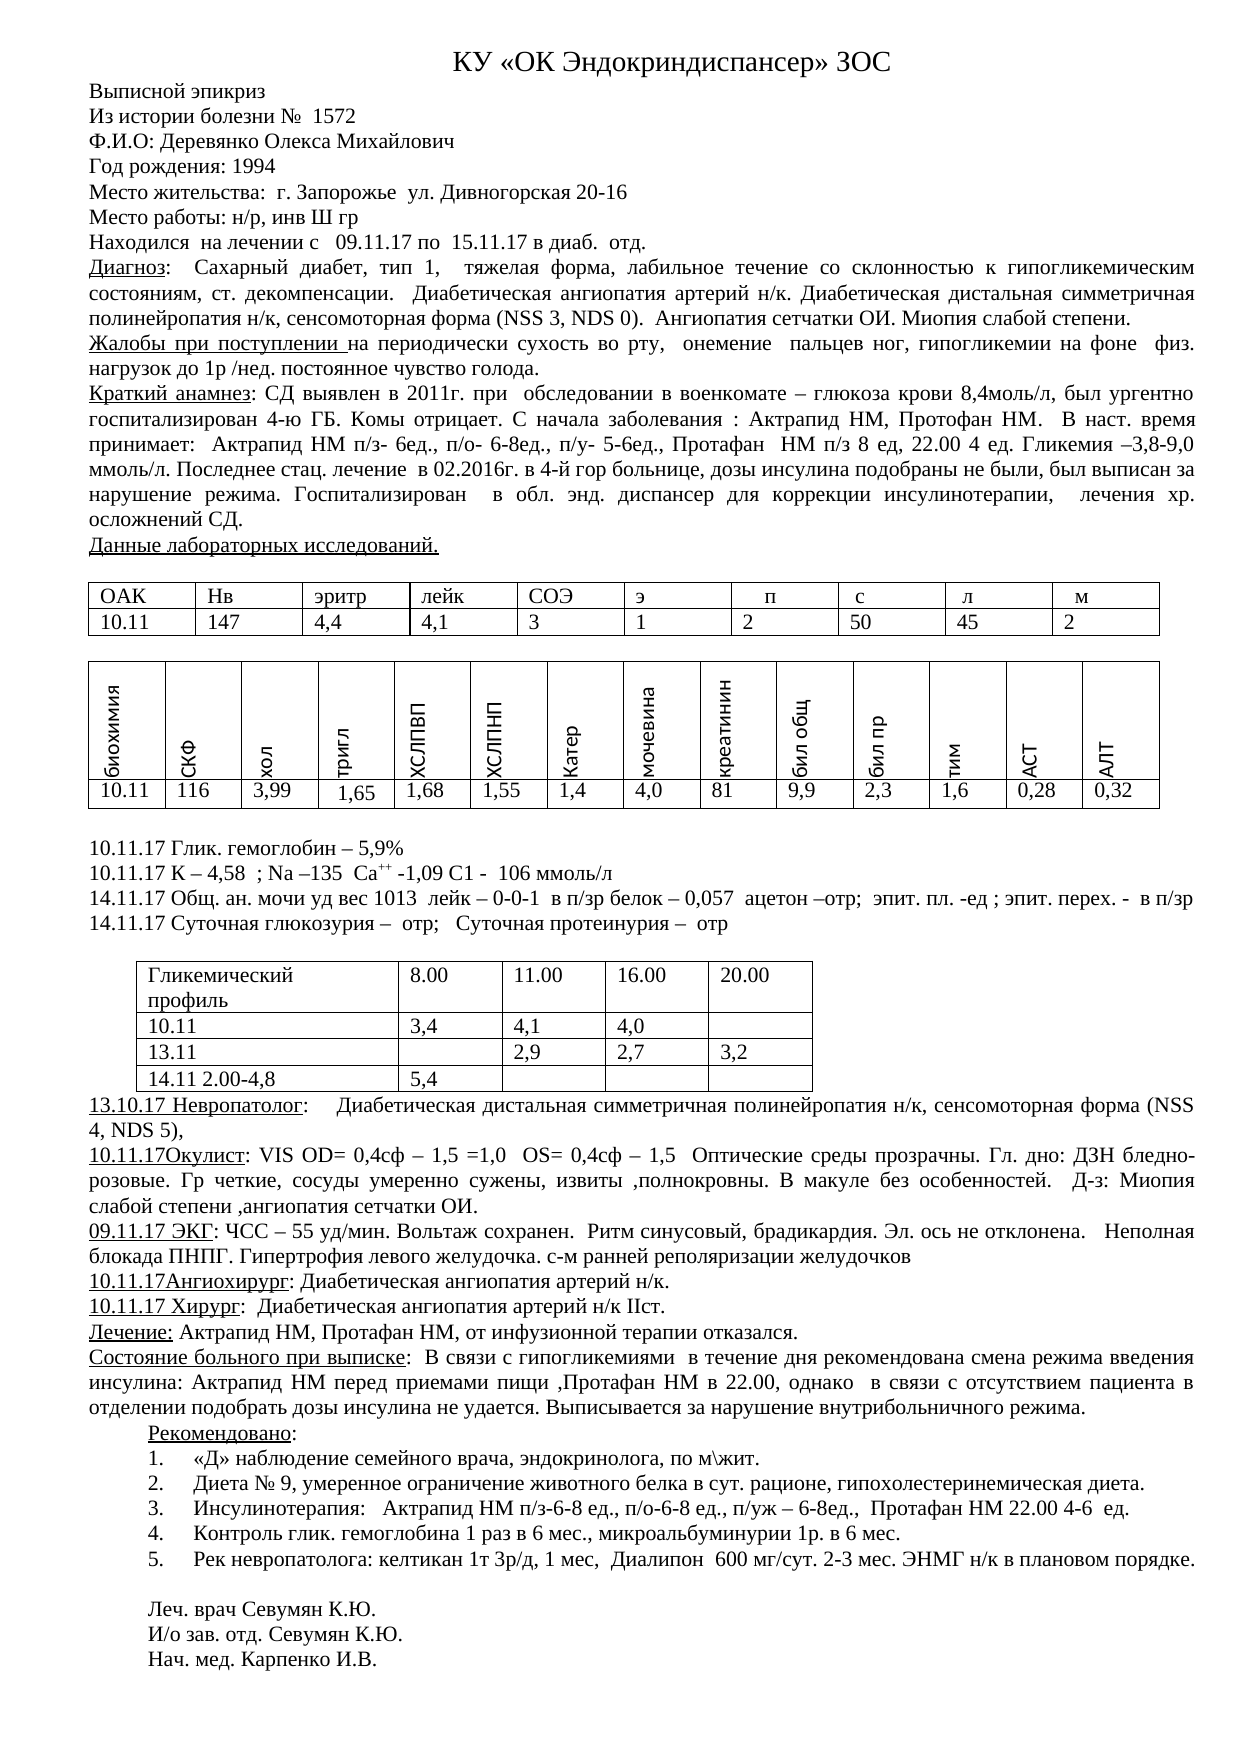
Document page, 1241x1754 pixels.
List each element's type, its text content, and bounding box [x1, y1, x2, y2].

table_cell 13.11 [137, 1039, 398, 1064]
subtitle 14.11.17 Общ. ан. мочи уд вес 1013 лейк – 0-0-1 в п/зр белок – 0,057 ацетон –отр; эпит. пл. -ед ; эпит. перех. - в п/зр [89, 885, 1196, 910]
table_cell 116 [166, 780, 241, 808]
table_header Катер [548, 662, 623, 779]
table_header ОАК [89, 583, 195, 608]
table_header хол [242, 662, 318, 779]
table_cell 1,55 [471, 780, 547, 808]
table_cell 0,32 [1083, 780, 1159, 808]
table_header ХСЛПНП [471, 662, 547, 779]
table_cell 50 [839, 609, 945, 634]
text на лечении с 09.11.17 по 15.11.17 в отд. [89, 229, 1196, 254]
table_cell 10.11 [89, 780, 165, 808]
text Состояние больного при выписке: В связи с гипогликемиями в течение дня рекомендована смена режима введения инсулина: Актрапид НМ перед приемами пищи ,Протафан НМ в 22.00, однако в связи с отсутствием пациента в отделении подобрать дозы инсулина не удается. Выписывается за нарушение внутрибольничного режима. [89, 1344, 1196, 1419]
list «Д» наблюдение семейного врача, эндокринолога, по м\жит. [148, 1445, 1196, 1470]
table_header АСТ [1007, 662, 1082, 779]
table_cell 3,2 [709, 1039, 812, 1064]
table_cell 10.11 [89, 609, 195, 634]
table_cell 14.11 2.00-4,8 [137, 1066, 398, 1091]
table_header тригл [319, 662, 394, 779]
text Нач. мед. Карпенко И.В. [148, 1646, 1196, 1672]
text 10.11.17 К – 4,58 ; Nа –135 Са++ -1,09 С1 - 106 ммоль/л [89, 860, 1196, 885]
table_cell 4,1 [503, 1013, 605, 1038]
table_cell 0,28 [1007, 780, 1082, 808]
text 14.11.17 Суточная глюкозурия – отр; Суточная протеинурия – отр [89, 910, 1196, 935]
table_cell 2 [1053, 609, 1159, 634]
text 13.10.17 Невропатолог: Диабетическая дистальная симметричная полинейропатия н/к, сенсомоторная форма (NSS 4, NDS 5), [89, 1092, 1196, 1142]
table_cell [709, 1013, 812, 1038]
list Диета № 9, умеренное ограничение животного белка в сут. рационе, гипохолестеринемическая диета. [148, 1470, 1196, 1495]
table_cell 81 [701, 780, 776, 808]
text Данные лабораторных исследований. [89, 532, 1196, 557]
text Жалобы при поступлении на периодически сухость во рту, онемение пальцев ног, гипогликемии на фоне физ. нагрузок до 1р /нед. постоянное чувство голода. [89, 330, 1196, 380]
table_cell 1 [625, 609, 731, 634]
table_cell 10.11 [137, 1013, 398, 1038]
table_cell [503, 1066, 605, 1091]
text Год рождения: 1994 [89, 153, 1196, 179]
table_cell 3,4 [399, 1013, 502, 1038]
table_header э [625, 583, 731, 608]
text 10.11.17Ангиохирург: Диабетическая ангиопатия артерий н/к. [89, 1268, 1196, 1293]
table_cell 2,7 [606, 1039, 708, 1064]
text Лечение: Актрапид НМ, Протафан НМ, от инфузионной терапии отказался. [89, 1319, 1196, 1344]
table_header креатинин [701, 662, 776, 779]
table_header СКФ [166, 662, 241, 779]
table_header 16.00 [606, 962, 708, 1012]
table_header 11.00 [503, 962, 605, 1012]
table_header бил пр [854, 662, 929, 779]
table_cell 1,65 [319, 780, 394, 808]
table_header АЛТ [1083, 662, 1159, 779]
table_cell 9,9 [777, 780, 853, 808]
table_header п [732, 583, 838, 608]
subtitle Из истории болезни № 1572 [89, 103, 1196, 128]
text 10.11.17 Глик. гемоглобин – 5,9% [89, 834, 1196, 860]
table_cell [399, 1039, 502, 1064]
table_cell 4,1 [411, 609, 517, 634]
text Краткий анамнез: СД выявлен в 2011г. при обследовании в военкомате – глюкоза крови 8,4моль/л, был ургентно госпитализирован 4-ю ГБ. Комы отрицает. С начала заболевания . В наст. время принимает: Актрапид НМ п/з- 6ед., п/о- 6-8ед., п/у- 5-6ед., Протафан НМ п/з 8 ед, 22.00 4 ед. Гликемия –3,8-9,0 ммоль/л. Последнее стац. лечение в 02.2016г. в 4-й гор больнице, дозы инсулина подобраны не были, был выписан за нарушение режима. Госпитализирован в обл. энд. диспансер для коррекции инсулинотерапии, лечения хр. осложнений СД. [89, 380, 1196, 532]
table_cell 1,68 [395, 780, 470, 808]
text 10.11.17Окулист: VIS OD= 0,4сф – 1,5 =1,0 OS= 0,4сф – 1,5 Гл. дно: ДЗН бледно-розовые. Гр четкие, сосуды умеренно сужены, извиты ,полнокровны. В макуле без особенностей. Д-з: Миопия слабой степени ,ангиопатия сетчатки ОИ. [89, 1142, 1196, 1218]
table_cell 4,4 [303, 609, 409, 634]
text Рекомендовано: [148, 1419, 1196, 1445]
subtitle Ф.И.О: Деревянко Олекса Михайлович [89, 128, 1196, 153]
table_cell 3,99 [242, 780, 318, 808]
text Место работы: н/р, инв Ш гр [89, 204, 1196, 229]
list Контроль глик. гемоглобина 1 раз в 6 мес., 1р. в 6 мес. [148, 1520, 1196, 1546]
text Леч. врач [148, 1596, 1196, 1621]
table_cell 1,4 [548, 780, 623, 808]
text 09.11.17 ЭКГ: ЧСС – 55 уд/мин. Вольтаж Ритм синусовый, брадикардия. Эл. ось не отклонена. Неполная блокада ПНПГ. Гипертрофия левого желудочка. с-м ранней реполяризации желудочков [89, 1218, 1196, 1268]
table_header мочевина [624, 662, 700, 779]
table_cell 2 [732, 609, 838, 634]
list Инсулинотерапия: Актрапид НМ п/з-6-8 ед., п/о-6-8 ед., п/уж – 6-8ед., Протафан НМ 22.00 4-6 ед. [148, 1495, 1196, 1520]
table_header Нв [196, 583, 302, 608]
table_cell 1,6 [930, 780, 1006, 808]
table_header 8.00 [399, 962, 502, 1012]
table_cell [709, 1066, 812, 1091]
table_header биохимия [89, 662, 165, 779]
table_cell [606, 1066, 708, 1091]
table_cell 45 [946, 609, 1052, 634]
table_cell 2,9 [503, 1039, 605, 1064]
text 10.11.17 Хирург: [89, 1293, 1196, 1319]
table_header Гликемический профиль [137, 962, 398, 1012]
table_header эритр [303, 583, 409, 608]
text Диагноз: Сахарный диабет, тип 1, ст. Диабетическая ангиопатия артерий н/к. Диабетическая дистальная симметричная полинейропатия н/к, сенсомоторная форма (NSS 3, NDS 0). Ангиопатия сетчатки ОИ. Миопия слабой степени. [89, 254, 1196, 330]
table_header лейк [411, 583, 517, 608]
table_cell 4,0 [624, 780, 700, 808]
table_header ХСЛПВП [395, 662, 470, 779]
table_cell 3 [518, 609, 624, 634]
table_cell 4,0 [606, 1013, 708, 1038]
table_header 20.00 [709, 962, 812, 1012]
table_cell 5,4 [399, 1066, 502, 1091]
table_cell 2,3 [854, 780, 929, 808]
table_cell 147 [196, 609, 302, 634]
table_header с [839, 583, 945, 608]
text Место жительства: г. Запорожье ул. Дивногорская 20-16 [89, 179, 1196, 204]
table_header л [946, 583, 1052, 608]
list Рек невропатолога: келтикан 1т 3р/д, 1 мес, 600 мг/сут. 2-3 мес. ЭНМГ н/к в плановом порядке. [148, 1546, 1196, 1571]
table_header бил общ [777, 662, 853, 779]
table_header м [1053, 583, 1159, 608]
table_header тим [930, 662, 1006, 779]
subtitle Выписной эпикриз [89, 78, 1202, 103]
table_header СОЭ [518, 583, 624, 608]
